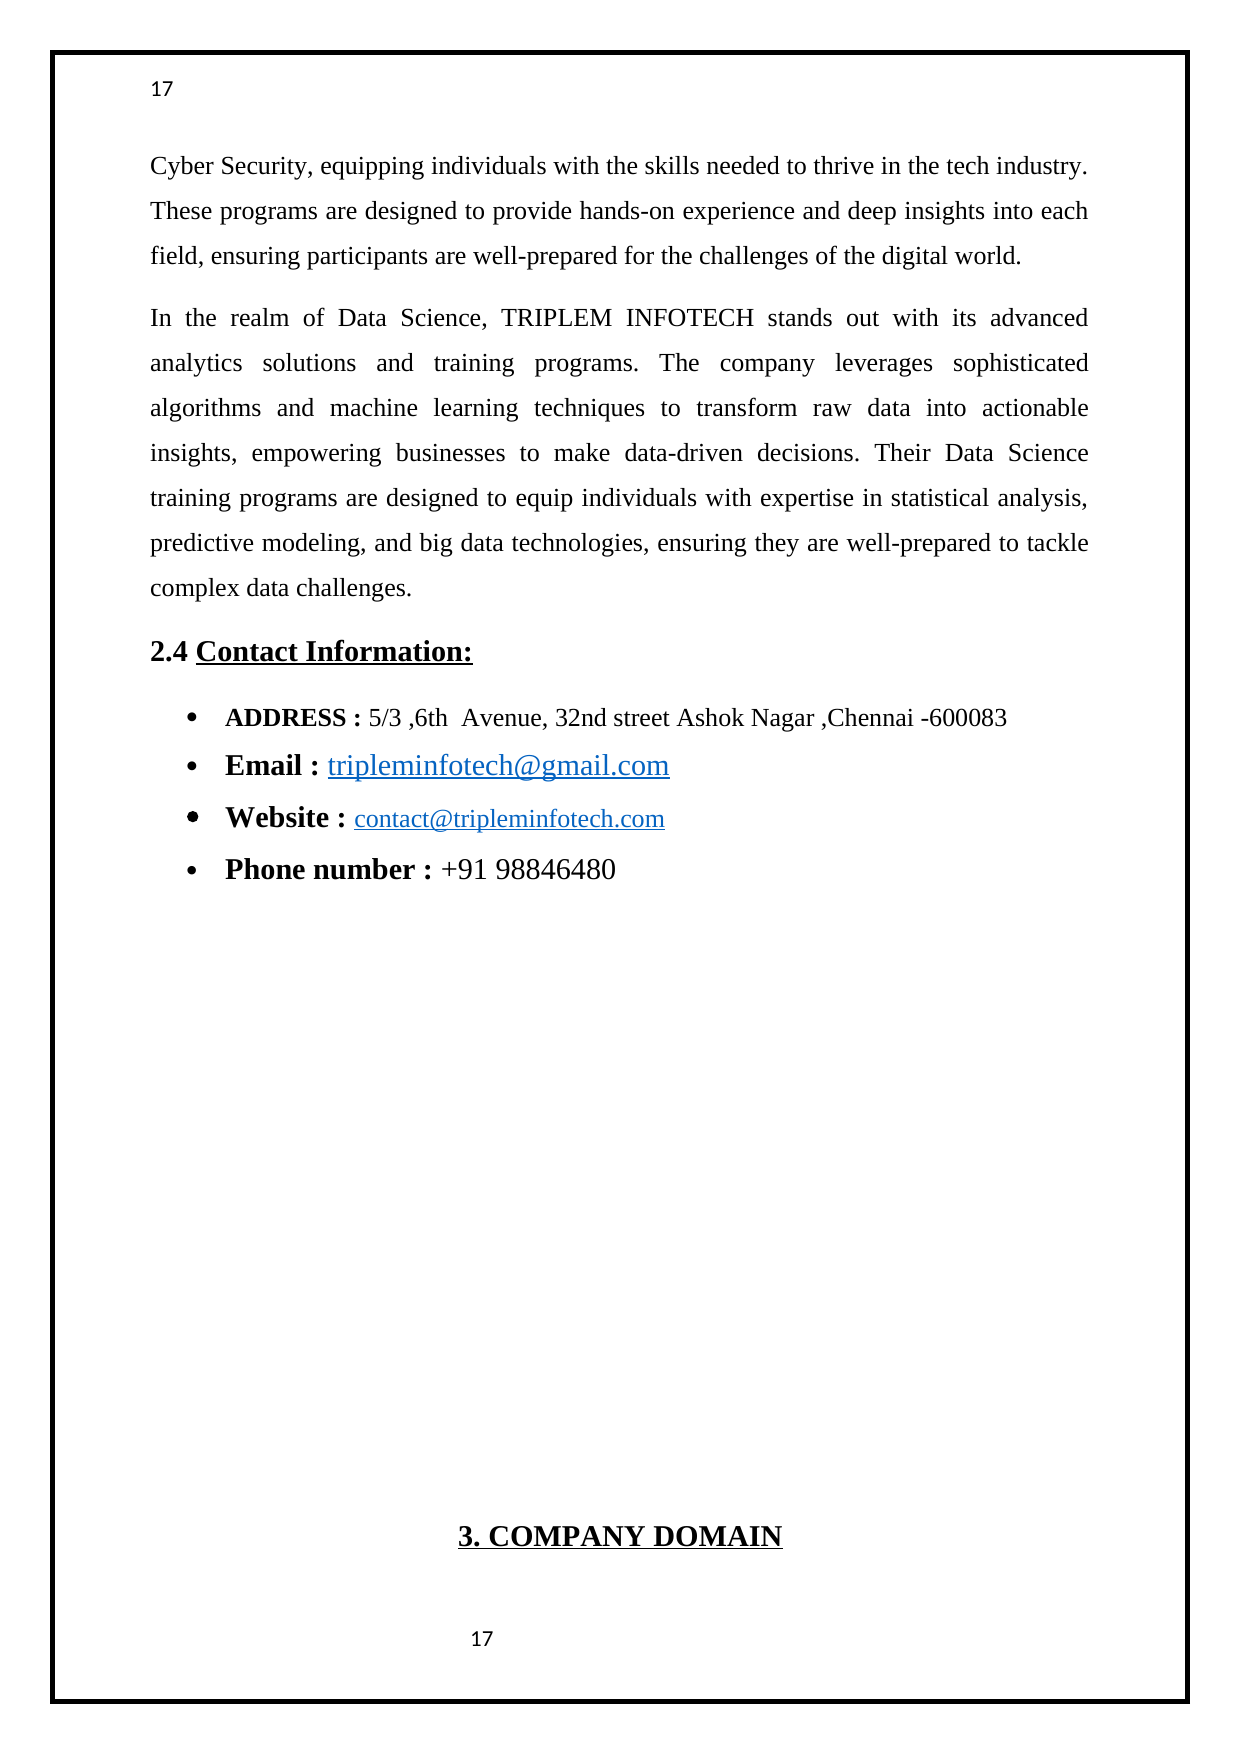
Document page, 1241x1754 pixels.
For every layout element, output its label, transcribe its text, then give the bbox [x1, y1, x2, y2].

list Email : tripleminfotech@gmail.com [187, 747, 1090, 782]
text 2.4 Contact Information: [150, 633, 1090, 668]
list ADDRESS : 5/3 ,6th Avenue, 32nd street Ashok Nagar ,Chennai -600083 [187, 702, 1090, 732]
text In the realm of Data Science, TRIPLEM INFOTECH stands out with its advanced analytics solutions and training programs. The company leverages sophisticated algorithms and machine learning techniques to transform raw data into actionable insights, empowering businesses to make data-driven decisions. Their Data Science training programs are designed to equip individuals with expertise in statistical analysis, predictive modeling, and big data technologies, ensuring they are well-prepared to tackle complex data challenges. [150, 302, 1090, 602]
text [150, 150, 1090, 270]
list Phone number : +91 98846480 [187, 851, 1090, 886]
text 3. COMPANY DOMAIN [150, 1518, 1090, 1552]
list Website : contact@tripleminfotech.com [187, 799, 1090, 834]
